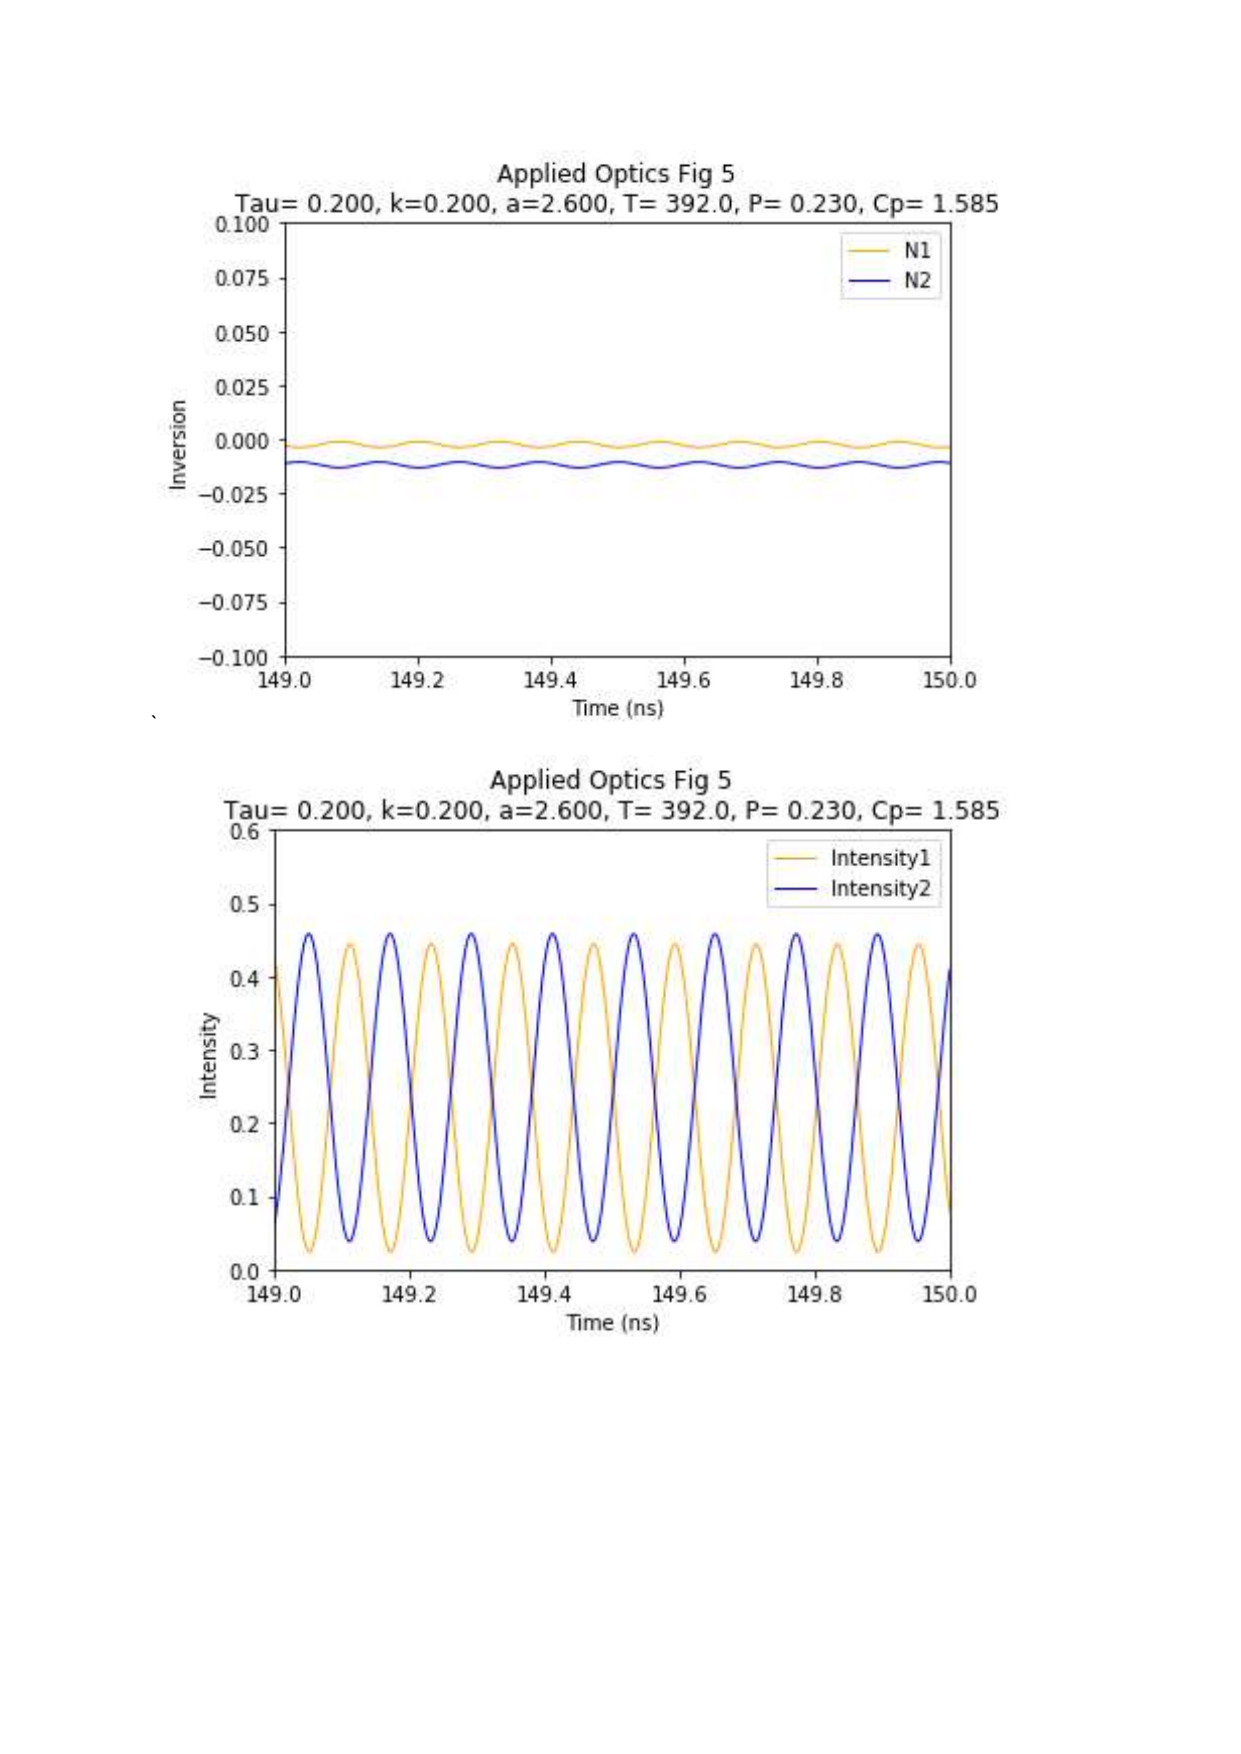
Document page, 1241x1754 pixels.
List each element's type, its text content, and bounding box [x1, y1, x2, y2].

picture [156, 150, 1014, 732]
picture [186, 755, 1015, 1347]
